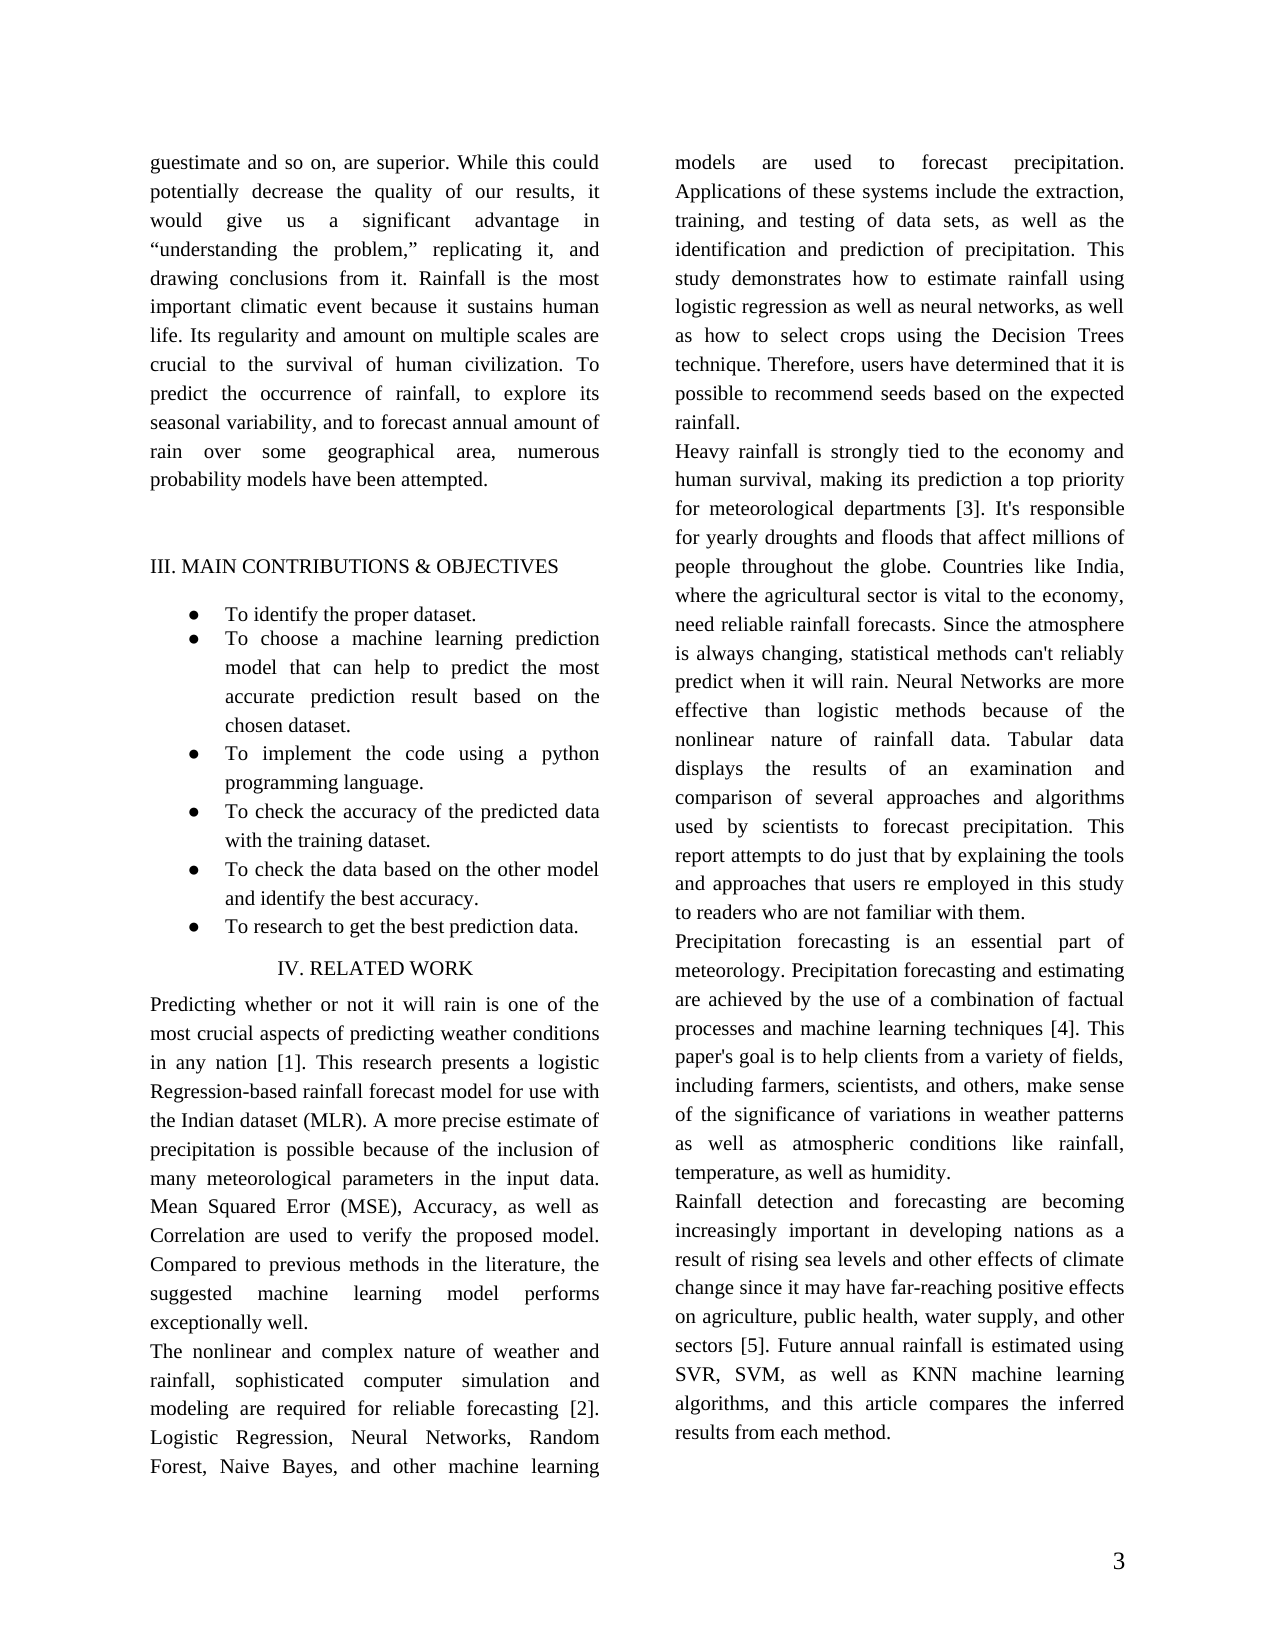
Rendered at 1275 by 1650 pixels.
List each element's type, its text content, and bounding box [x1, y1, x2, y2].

text Heavy rainfall is strongly tied to the economy and human survival, making its prediction a top priority for meteorological departments [3]. It's responsible for yearly droughts and floods that affect millions of people throughout the globe. Countries like India, where the agricultural sector is vital to the economy, need reliable rainfall forecasts. Since the atmosphere is always changing, statistical methods can't reliably predict when it will rain. Neural Networks are more effective than logistic methods because of the nonlinear nature of rainfall data. Tabular data displays the results of an examination and comparison of several approaches and algorithms used by scientists to forecast precipitation. This report attempts to do just that by explaining the tools and approaches that users re employed in this study to readers who are not familiar with them. [675, 438, 1125, 924]
subtitle IV. RELATED WORK [150, 956, 600, 980]
list To implement the code using a python programming language. [187, 741, 600, 794]
list To check the accuracy of the predicted data with the training dataset. [187, 799, 600, 852]
list To identify the proper dataset. [187, 602, 600, 626]
text Rainfall detection and forecasting are becoming increasingly important in developing nations as a result of rising sea levels and other effects of climate change since it may have far-reaching positive effects on agriculture, public health, water supply, and other sectors [5]. Future annual rainfall is estimated using SVR, SVM, as well as KNN machine learning algorithms, and this article compares the inferred results from each method. [675, 1189, 1125, 1444]
text The nonlinear and complex nature of weather and rainfall, sophisticated computer simulation and modeling are required for reliable forecasting [2]. Logistic Regression, Neural Networks, Random Forest, Naive Bayes, and other machine learning models are used to forecast precipitation. Applications of these systems include the extraction, training, and testing of data sets, as well as the identification and prediction of precipitation. This study demonstrates how to estimate rainfall using logistic regression as well as neural networks, as well as how to select crops using the Decision Trees technique. Therefore, users have determined that it is possible to recommend seeds based on the expected rainfall. [675, 150, 1125, 434]
text III. MAIN CONTRIBUTIONS & OBJECTIVES [150, 554, 600, 578]
list To check the data based on the other model and identify the best accuracy. [187, 857, 600, 910]
list To choose a machine learning prediction model that can help to predict the most accurate prediction result based on the chosen dataset. [187, 626, 600, 737]
text The nonlinear and complex nature of weather and rainfall, sophisticated computer simulation and modeling are required for reliable forecasting [2]. Logistic Regression, Neural Networks, Random Forest, Naive Bayes, and other machine learning models are used to forecast precipitation. Applications of these systems include the extraction, training, and testing of data sets, as well as the identification and prediction of precipitation. This study demonstrates how to estimate rainfall using logistic regression as well as neural networks, as well as how to select crops using the Decision Trees technique. Therefore, users have determined that it is possible to recommend seeds based on the expected rainfall. [150, 1339, 600, 1478]
text Precipitation forecasting is an essential part of meteorology. Precipitation forecasting and estimating are achieved by the use of a combination of factual processes and machine learning techniques [4]. This paper's goal is to help clients from a variety of fields, including farmers, scientists, and others, make sense of the significance of variations in weather patterns as well as atmospheric conditions like rainfall, temperature, as well as humidity. [675, 929, 1125, 1184]
list To research to get the best prediction data. [187, 914, 600, 938]
text Predicting whether or not it will rain is one of the most crucial aspects of predicting weather conditions in any nation [1]. This research presents a logistic Regression-based rainfall forecast model for use with the Indian dataset (MLR). A more precise estimate of precipitation is possible because of the inclusion of many meteorological parameters in the input data. Mean Squared Error (MSE), Accuracy, as well as Correlation are used to verify the proposed model. Compared to previous methods in the literature, the suggested machine learning model performs exceptionally well. [150, 992, 600, 1334]
